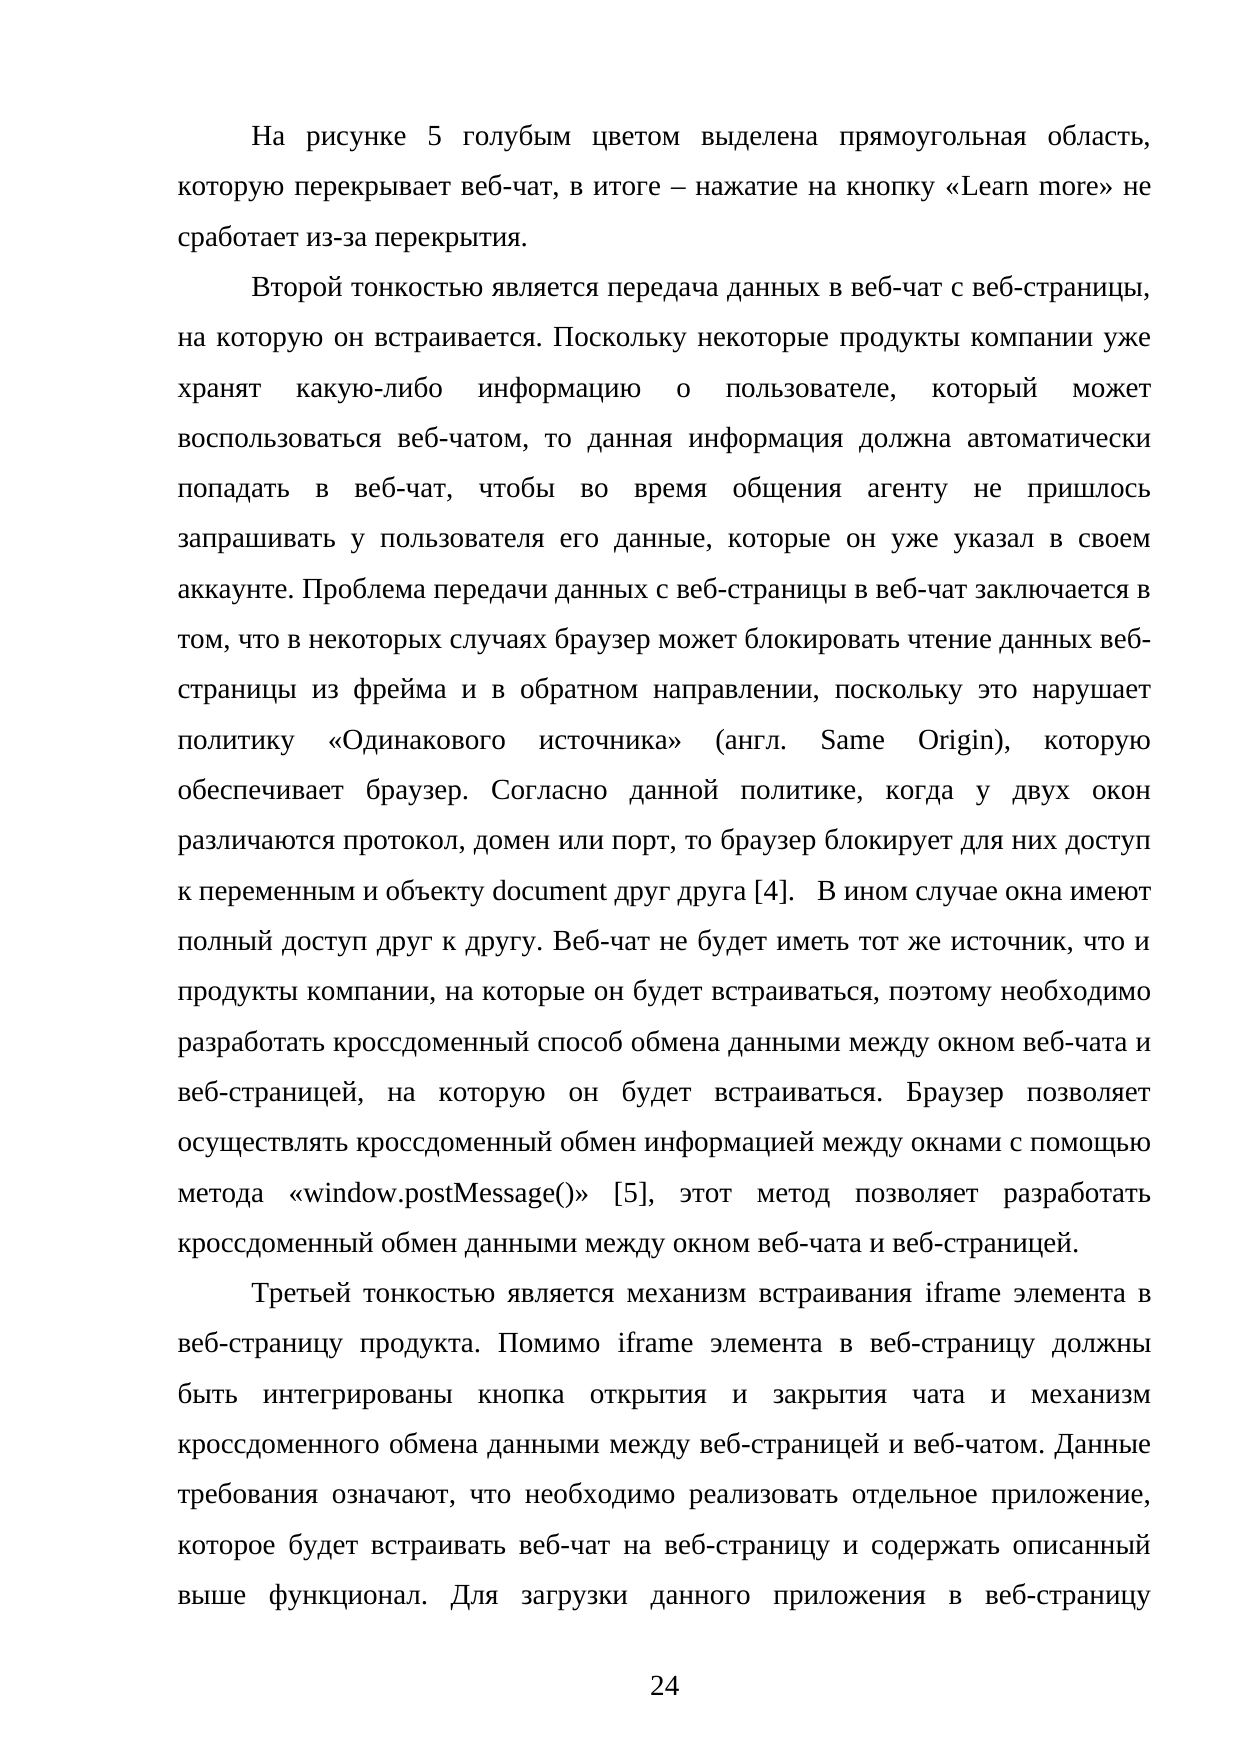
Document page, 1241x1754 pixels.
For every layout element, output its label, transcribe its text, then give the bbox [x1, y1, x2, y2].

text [177, 1275, 1152, 1611]
text На рисунке 5 голубым цветом выделена прямоугольная область, которую перекрывает веб-чат, в итоге – нажатие на кнопку «Learn more» не сработает из-за перекрытия. [177, 118, 1152, 252]
text Второй тонкостью является передача данных в веб-чат с веб-страницы, на которую он встраивается. Поскольку некоторые продукты компании уже хранят какую-либо информацию о пользователе, который может воспользоваться веб-чатом, то данная информация должна автоматически попадать в веб-чат, чтобы во время общения агенту не пришлось запрашивать у пользователя его данные, которые он уже указал в своем аккаунте. Проблема передачи данных с веб-страницы в веб-чат заключается в том, что в некоторых случаях браузер может блокировать чтение данных веб-страницы из фрейма и в обратном направлении, поскольку это нарушает политику «Одинакового источника» (англ. Same Origin), которую обеспечивает браузер. Согласно данной политике, когда у двух окон различаются протокол, домен или порт, то браузер блокирует для них доступ к переменным и объекту document друг друга [4]. В ином случае окна имеют полный доступ друг к другу. Веб-чат не будет иметь тот же источник, что и продукты компании, на которые он будет встраиваться, поэтому необходимо разработать кроссдоменный способ обмена данными между окном веб-чата и веб-страницей, на которую он будет встраиваться. Браузер позволяет осуществлять кроссдоменный обмен информацией между окнами с помощью метода «window.postMessage()» [5], этот метод позволяет разработать кроссдоменный обмен данными между окном веб-чата и веб-страницей. [177, 269, 1152, 1258]
